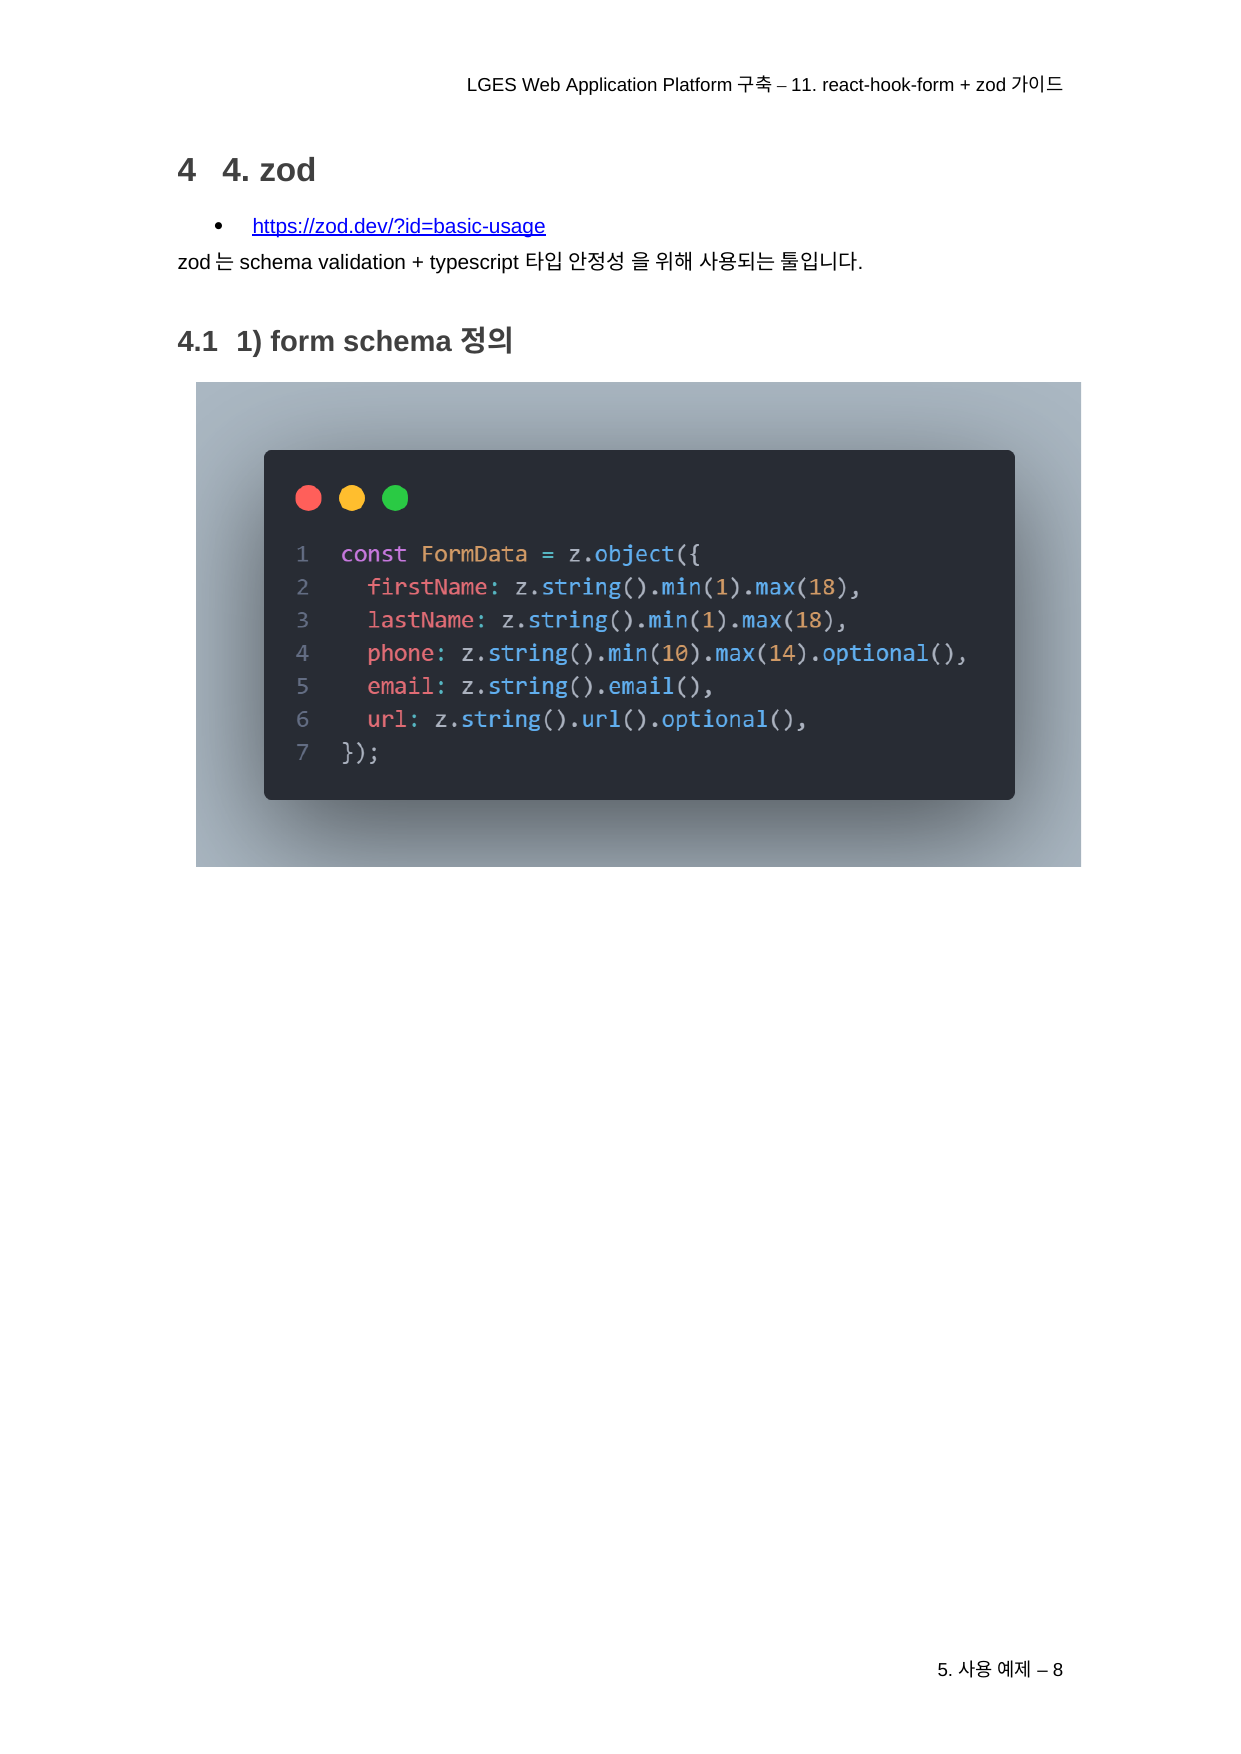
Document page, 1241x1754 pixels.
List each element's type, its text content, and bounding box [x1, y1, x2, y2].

text zod는 schema validation + typescript 타입 안정성 을 위해 사용되는 툴입니다. [177, 250, 1063, 274]
subtitle 1) form schema 정의 [177, 324, 1063, 358]
list https://zod.dev/?id=basic-usage [215, 213, 1063, 237]
subtitle 4. zod [177, 150, 1063, 188]
picture [196, 382, 1082, 867]
